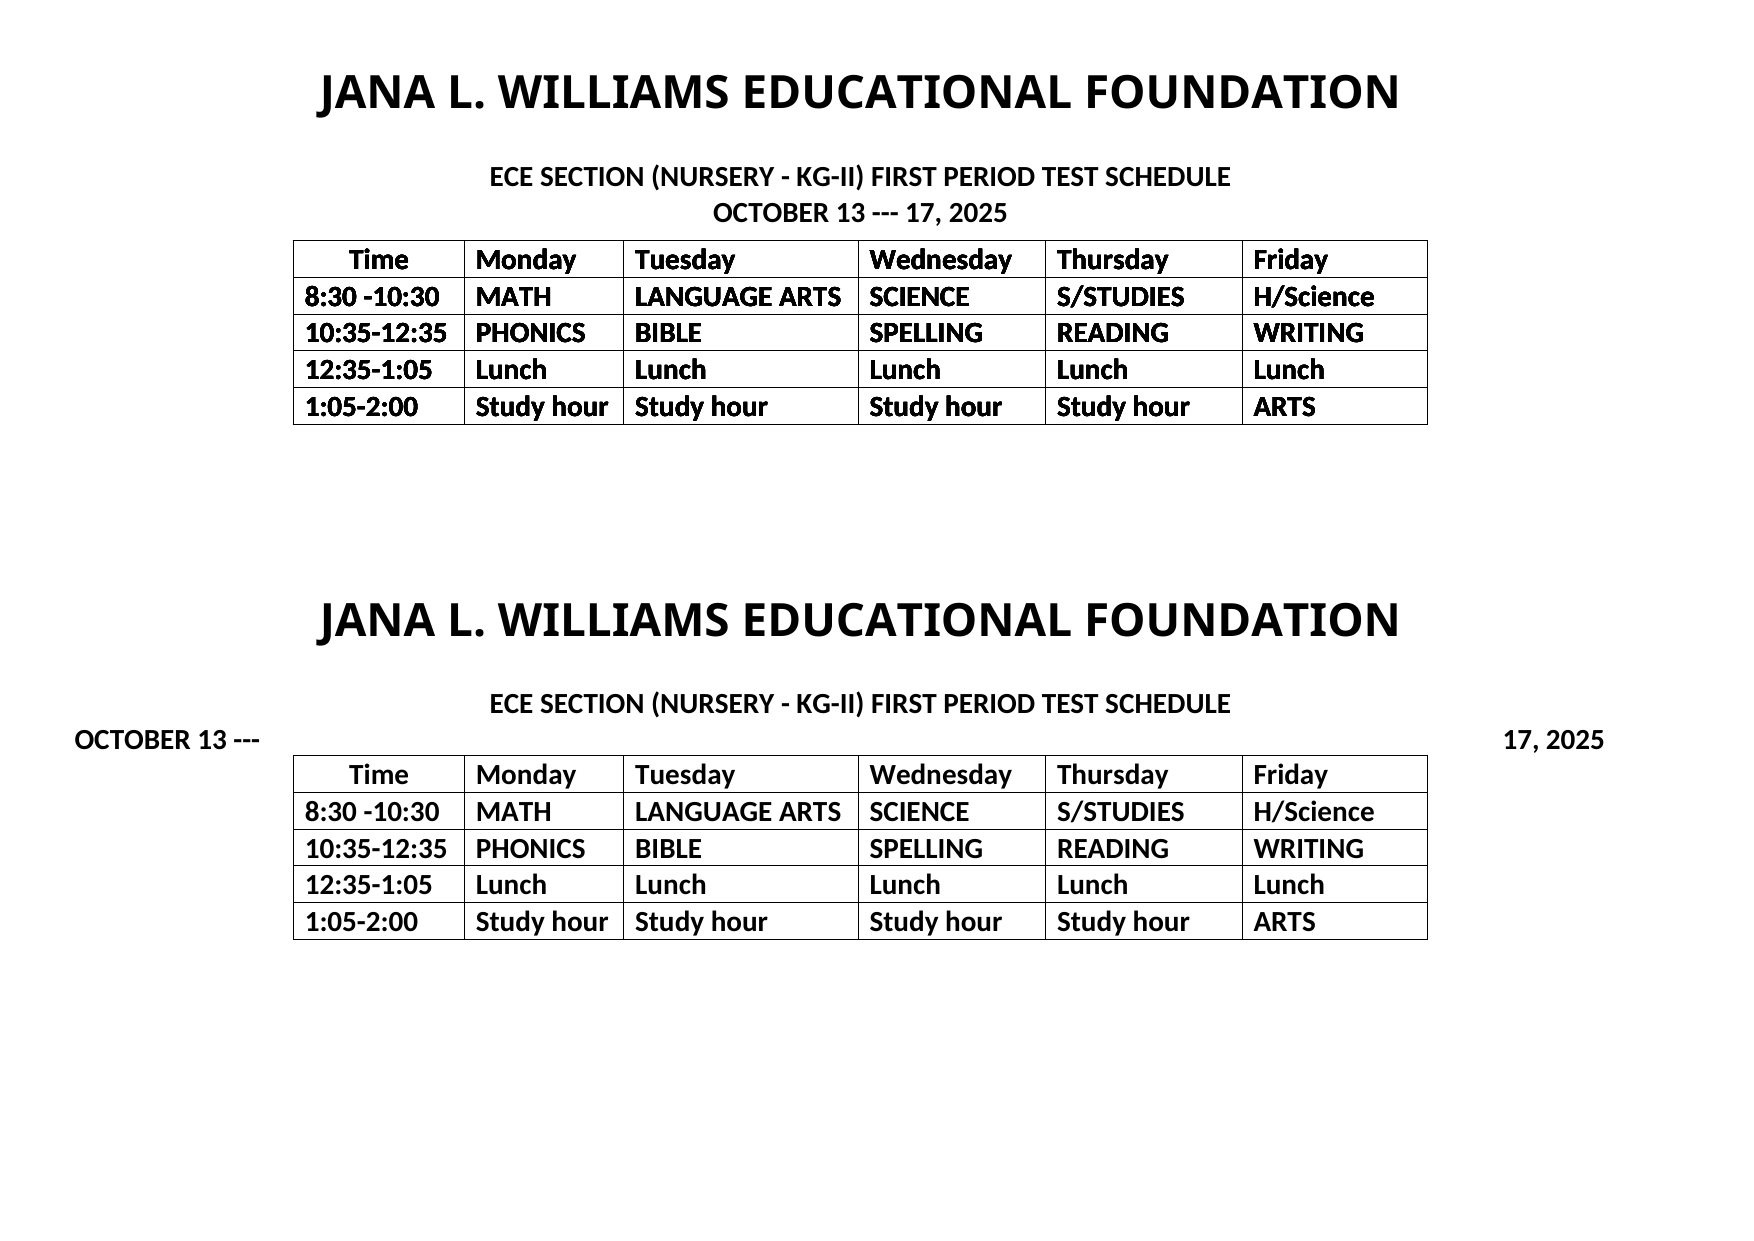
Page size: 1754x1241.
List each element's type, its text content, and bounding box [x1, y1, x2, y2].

table_header Monday [465, 756, 623, 792]
table_cell 1:05-2:00 [294, 903, 464, 939]
table_header Tuesday [624, 756, 858, 792]
table_cell BIBLE [624, 830, 858, 865]
text OCTOBER 13 --- 17, 2025 [60, 194, 1661, 229]
table_cell WRITING [1243, 315, 1427, 350]
table_header Thursday [1046, 756, 1242, 792]
table_cell 8:30 -10:30 [294, 278, 464, 313]
table_cell Lunch [859, 351, 1045, 387]
table_header Thursday [1046, 241, 1242, 277]
table_cell H/Science [1243, 793, 1427, 829]
table_cell READING [1046, 315, 1242, 350]
table_header Wednesday [859, 241, 1045, 277]
table_cell Study hour [859, 388, 1045, 423]
table_cell LANGUAGE ARTS [624, 793, 858, 829]
table_cell Lunch [624, 351, 858, 387]
table_header Friday [1243, 241, 1427, 277]
table_cell WRITING [1243, 830, 1427, 865]
text JANA L. WILLIAMS EDUCATIONAL FOUNDATION [60, 587, 1661, 650]
table_cell Lunch [1046, 866, 1242, 902]
table_cell SCIENCE [859, 278, 1045, 313]
table_cell 10:35-12:35 [294, 830, 464, 865]
table_cell 10:35-12:35 [294, 315, 464, 350]
table_cell SPELLING [859, 830, 1045, 865]
table_header Monday [465, 241, 623, 277]
table_cell Study hour [465, 388, 623, 423]
table_cell READING [1046, 830, 1242, 865]
table_cell PHONICS [465, 315, 623, 350]
table_cell S/STUDIES [1046, 278, 1242, 313]
table_cell Lunch [465, 351, 623, 387]
table_cell H/Science [1243, 278, 1427, 313]
table_cell Lunch [859, 866, 1045, 902]
table_header Wednesday [859, 756, 1045, 792]
table_cell 12:35-1:05 [294, 866, 464, 902]
table_cell ARTS [1243, 903, 1427, 939]
table_cell S/STUDIES [1046, 793, 1242, 829]
table_cell Study hour [1046, 388, 1242, 423]
table_cell Lunch [1046, 351, 1242, 387]
table_cell BIBLE [624, 315, 858, 350]
table_cell PHONICS [465, 830, 623, 865]
text JANA L. WILLIAMS EDUCATIONAL FOUNDATION [60, 60, 1661, 122]
table_cell 12:35-1:05 [294, 351, 464, 387]
table_cell Lunch [624, 866, 858, 902]
table_cell Study hour [624, 903, 858, 939]
text ECE SECTION (NURSERY - KG-II) FIRST PERIOD TEST SCHEDULE [60, 158, 1661, 194]
table_cell ARTS [1243, 388, 1427, 423]
table_cell Study hour [859, 903, 1045, 939]
table_cell Lunch [1243, 866, 1427, 902]
table_cell 1:05-2:00 [294, 388, 464, 423]
table_cell MATH [465, 278, 623, 313]
table_cell MATH [465, 793, 623, 829]
table_cell Study hour [1046, 903, 1242, 939]
table_cell Lunch [465, 866, 623, 902]
text OCTOBER 13 --- 17, 2025 [60, 721, 1661, 757]
table_header Friday [1243, 756, 1427, 792]
table_cell Study hour [624, 388, 858, 423]
table_cell 8:30 -10:30 [294, 793, 464, 829]
table_header Tuesday [624, 241, 858, 277]
table_cell SCIENCE [859, 793, 1045, 829]
table_cell Lunch [1243, 351, 1427, 387]
table_cell SPELLING [859, 315, 1045, 350]
table_cell LANGUAGE ARTS [624, 278, 858, 313]
table_header Time [294, 241, 464, 277]
table_header Time [294, 756, 464, 792]
text ECE SECTION (NURSERY - KG-II) FIRST PERIOD TEST SCHEDULE [60, 685, 1661, 721]
table_cell Study hour [465, 903, 623, 939]
